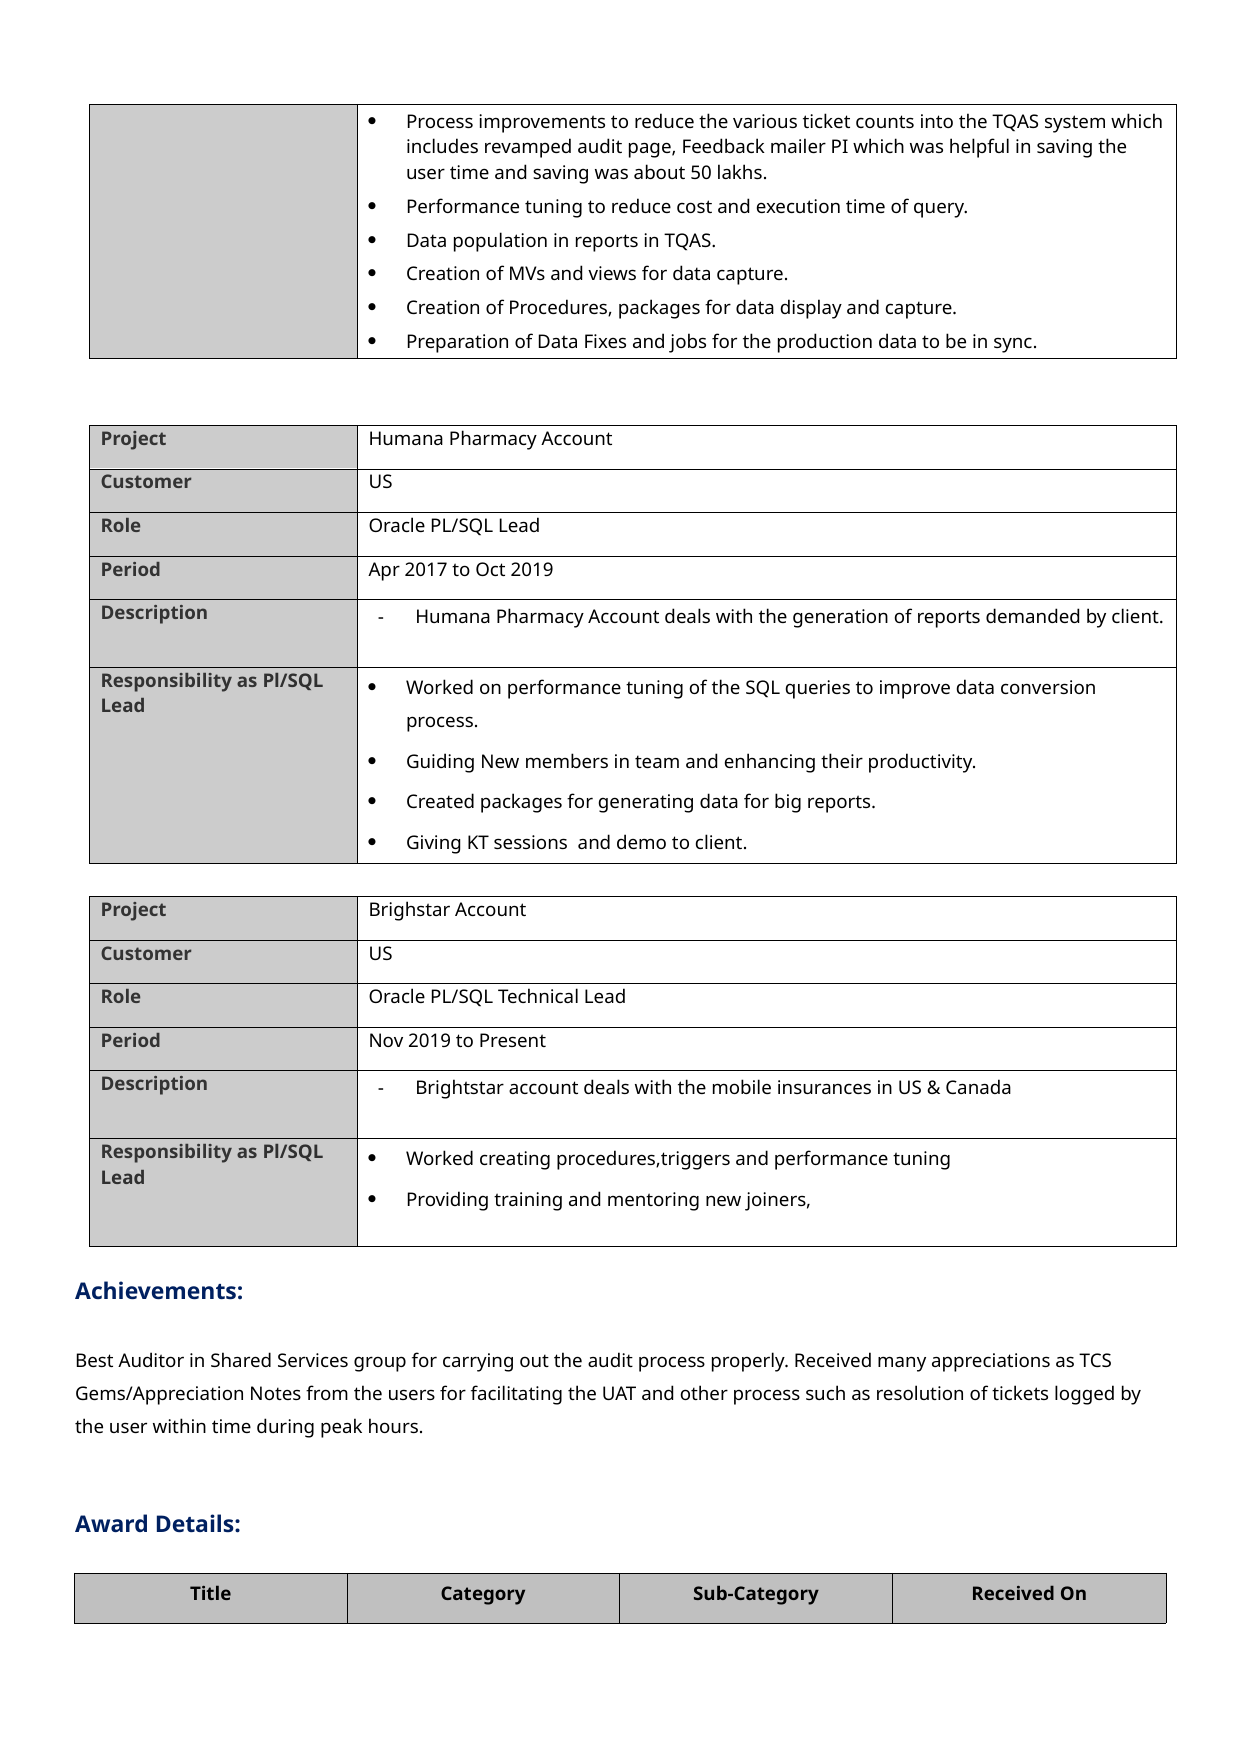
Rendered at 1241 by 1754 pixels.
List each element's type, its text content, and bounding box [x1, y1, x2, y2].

text Achievements: [75, 1273, 1165, 1306]
table_cell Oracle PL/SQL Lead [358, 513, 1176, 556]
table_cell Period [90, 1028, 357, 1070]
table_cell Worked creating procedures,triggers and performance tuning Providing training and mentoring new joiners, [358, 1139, 1176, 1246]
table_header Brighstar Account [358, 897, 1176, 940]
table_header Title [75, 1574, 347, 1623]
table_header Humana Pharmacy Account [358, 426, 1176, 468]
table_cell Brightstar account deals with the mobile insurances in US & Canada [358, 1071, 1176, 1138]
table_cell Role [90, 984, 357, 1027]
table_cell Period [90, 557, 357, 599]
text Award Details: [75, 1506, 1165, 1539]
table_header Project [90, 897, 357, 940]
table_cell Description [90, 1071, 357, 1138]
table_cell Customer [90, 470, 357, 512]
table_cell Description [90, 600, 357, 667]
table_cell Responsibility as Pl/SQL Lead [90, 668, 357, 863]
table_cell Responsibility as Pl/SQL Lead [90, 1139, 357, 1246]
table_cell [358, 105, 1176, 358]
table_cell US [358, 470, 1176, 512]
table_header Project [90, 426, 357, 468]
table_cell Humana Pharmacy Account deals with the generation of reports demanded by client. [358, 600, 1176, 667]
table_header Sub-Category [620, 1574, 892, 1623]
table_cell Apr 2017 to Oct 2019 [358, 557, 1176, 599]
table_header Category [348, 1574, 619, 1623]
table_cell Oracle PL/SQL Technical Lead [358, 984, 1176, 1027]
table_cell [90, 105, 357, 358]
text Best Auditor in Shared Services group for carrying out the audit process properly. Received many appreciations as TCS Gems/Appreciation Notes from the users for facilitating the UAT and other process such as resolution of tickets logged by the user within time during peak hours. [75, 1339, 1165, 1439]
table_cell Customer [90, 941, 357, 983]
table_cell Worked on performance tuning of the SQL queries to improve data conversion process. Guiding New members in team and enhancing their productivity. Created packages for generating data for big reports. Giving KT sessions and demo to client. [358, 668, 1176, 863]
table_cell Nov 2019 to Present [358, 1028, 1176, 1070]
table_cell Role [90, 513, 357, 556]
table_header Received On [893, 1574, 1166, 1623]
table_cell US [358, 941, 1176, 983]
